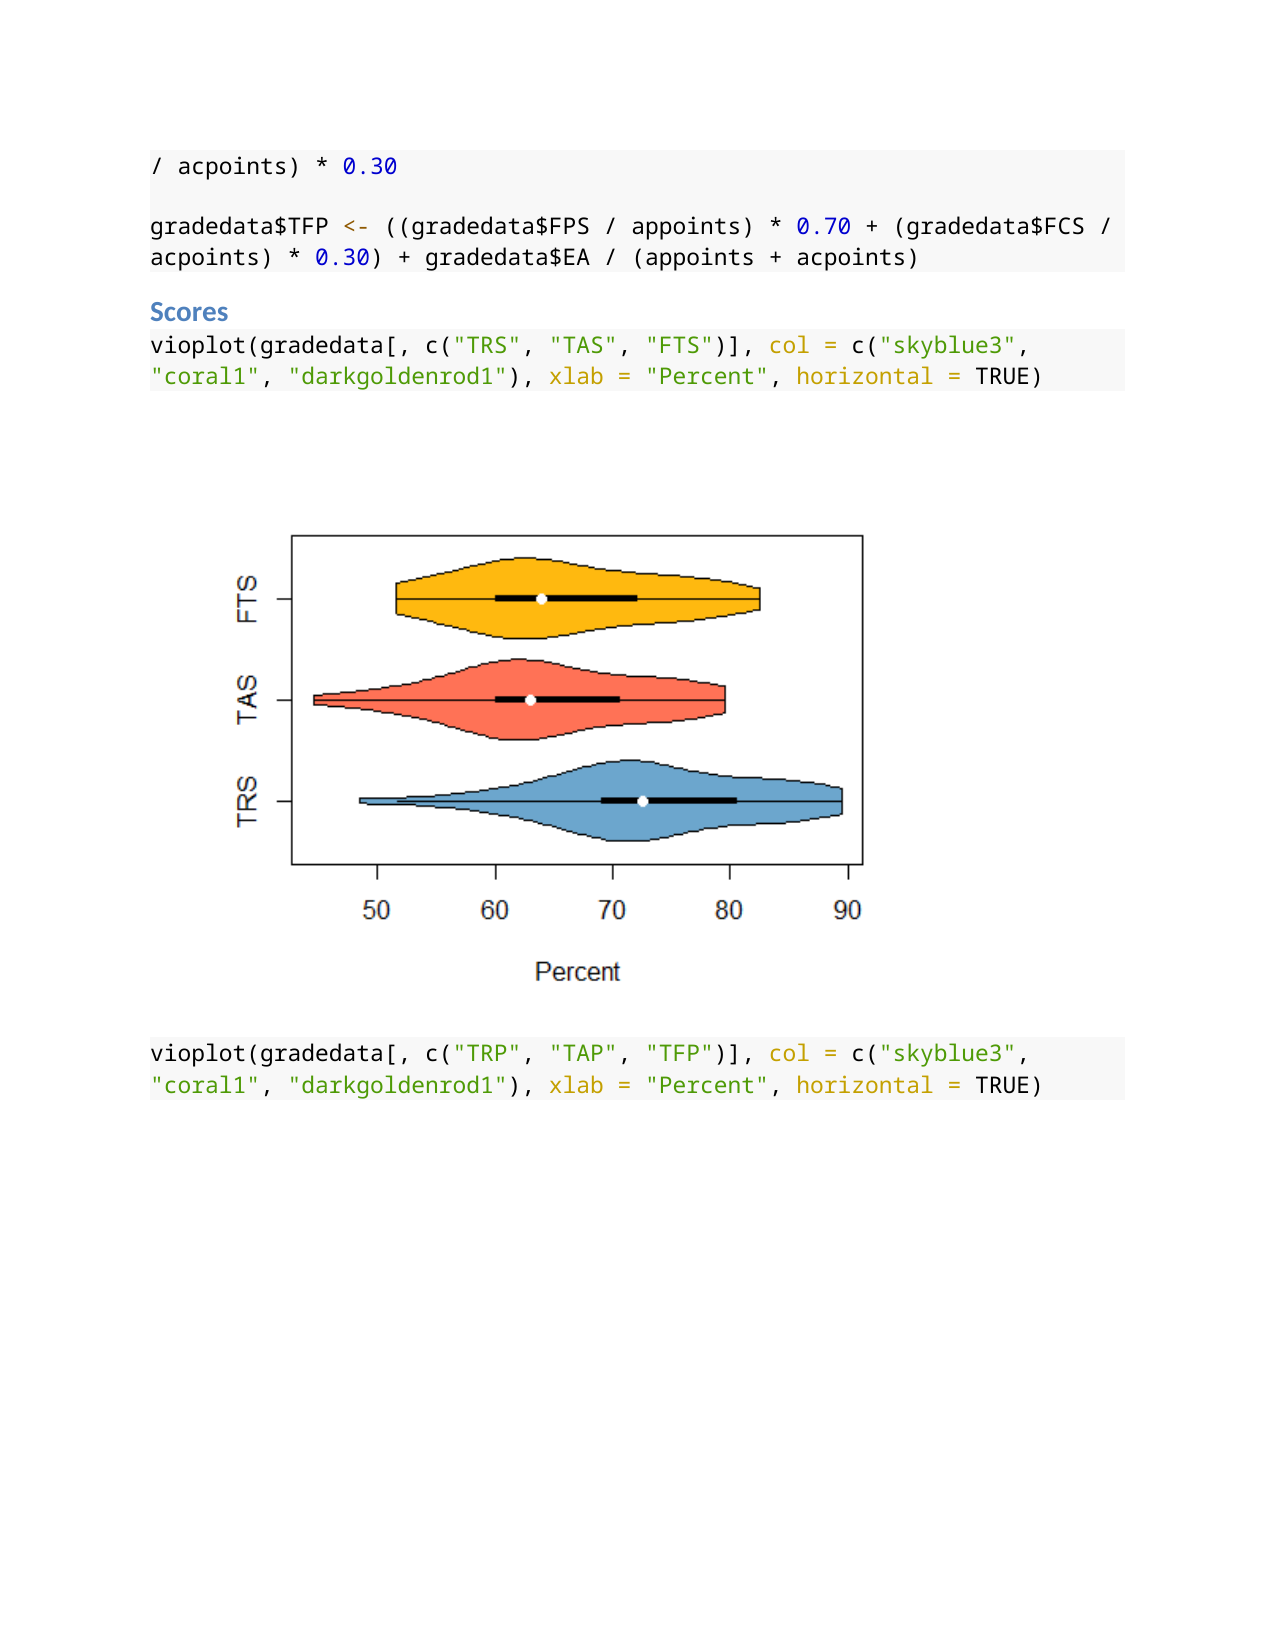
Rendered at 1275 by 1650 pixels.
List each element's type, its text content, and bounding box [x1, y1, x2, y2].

picture [168, 412, 927, 1019]
text vioplot(gradedata[, c("TRP", "TAP", "TFP")], col = c("skyblue3", "coral1", "darkgoldenrod1"), xlab = "Percent", horizontal = TRUE) [150, 1037, 1125, 1100]
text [150, 150, 1125, 272]
subtitle Scores [150, 293, 1125, 329]
